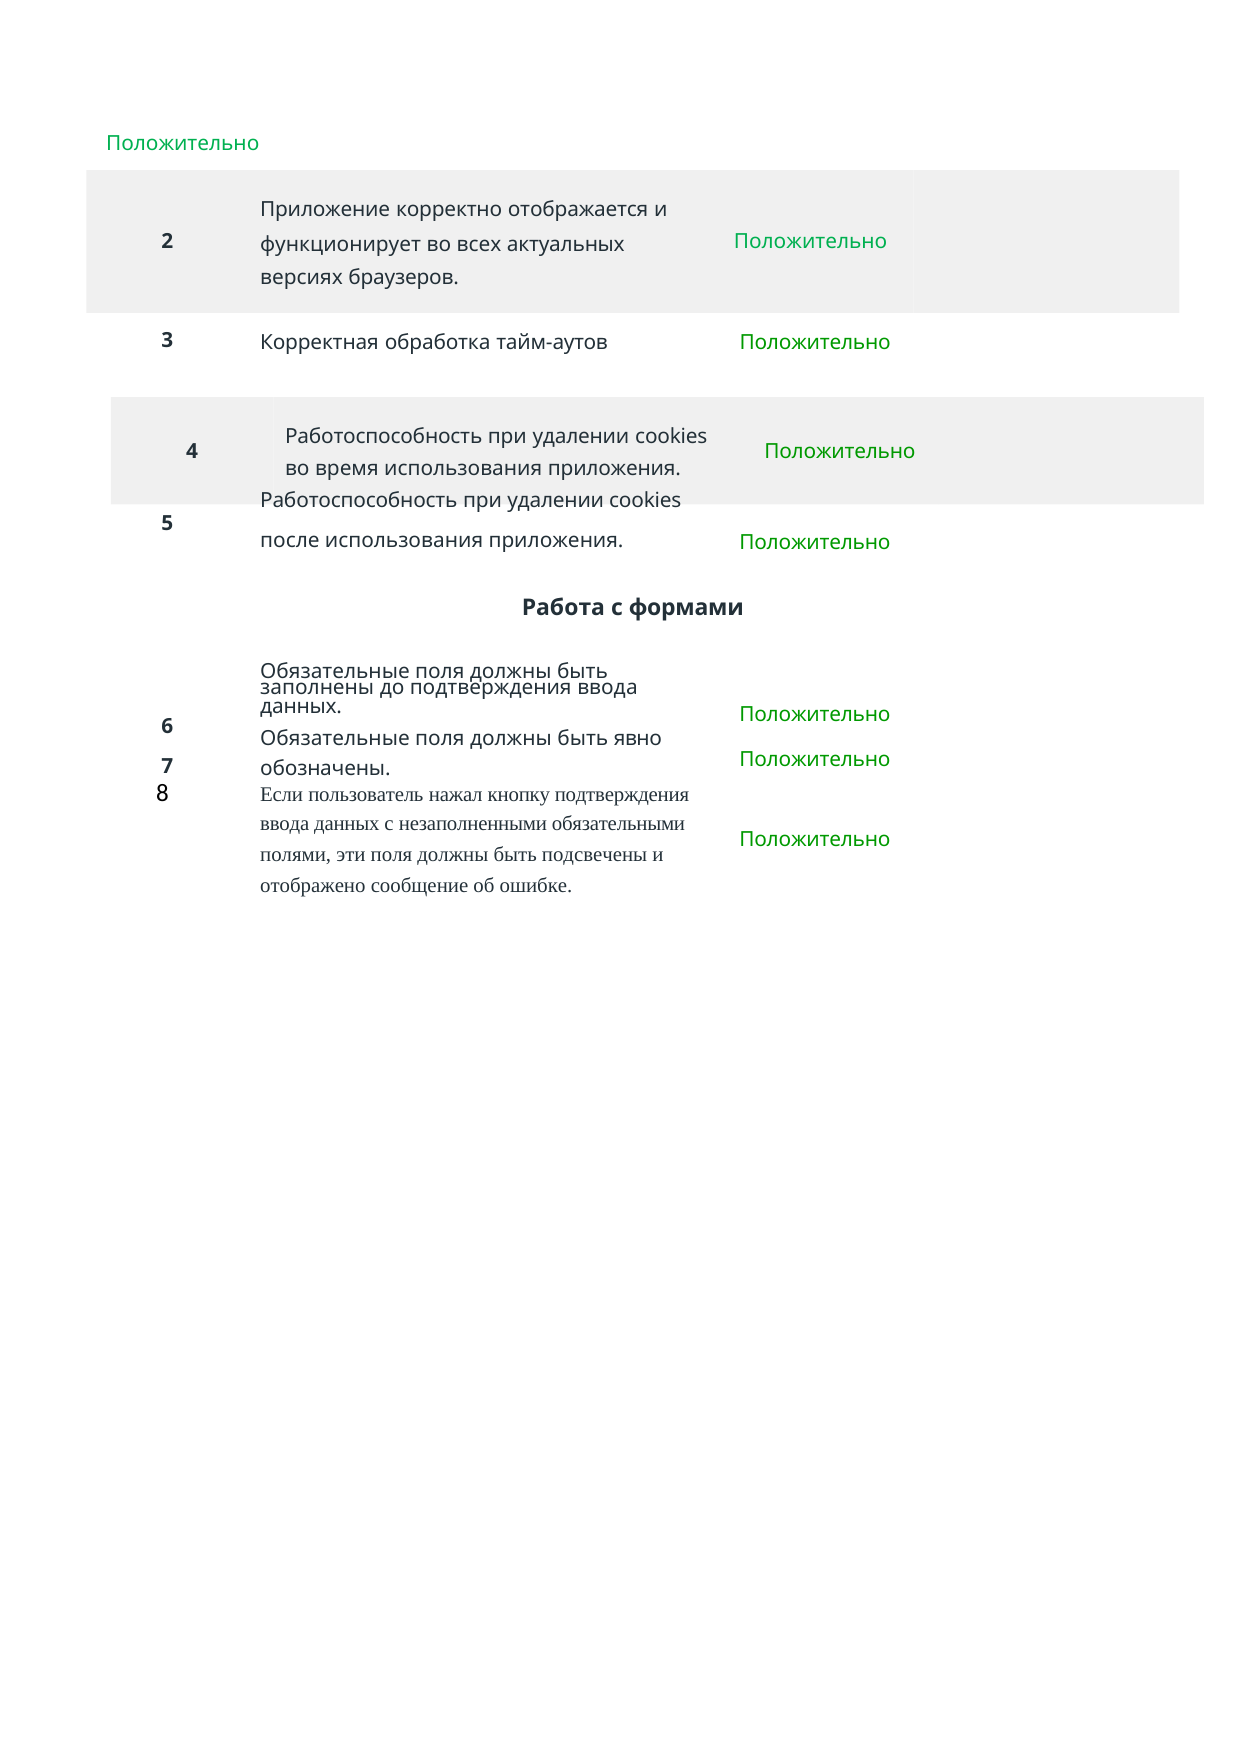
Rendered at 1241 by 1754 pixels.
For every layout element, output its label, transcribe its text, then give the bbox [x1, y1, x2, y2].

text Положительно Положительно [739, 699, 894, 772]
text ввода данных с незаполненными обязательными полями, эти поля должны быть подсвечены и отображено сообщение об ошибке. [260, 811, 691, 897]
table_header Положительно [51, 108, 281, 157]
text Положительно [739, 406, 1190, 556]
subtitle Работа с формами [76, 591, 1190, 623]
text 7 обозначены. [161, 752, 691, 781]
text 8 Если пользователь нажал кнопку подтверждения [156, 781, 691, 807]
text 5 Работоспособность при удалении cookies после использования приложения. [161, 383, 692, 554]
text Положительно [739, 824, 1190, 853]
text Обязательные поля должны быть заполнены до подтверждения ввода данных. [260, 664, 641, 719]
text 3 Корректная обработка тайм-аутов Положительно [161, 326, 1190, 355]
text Обязательные поля должны быть явно [260, 720, 691, 752]
